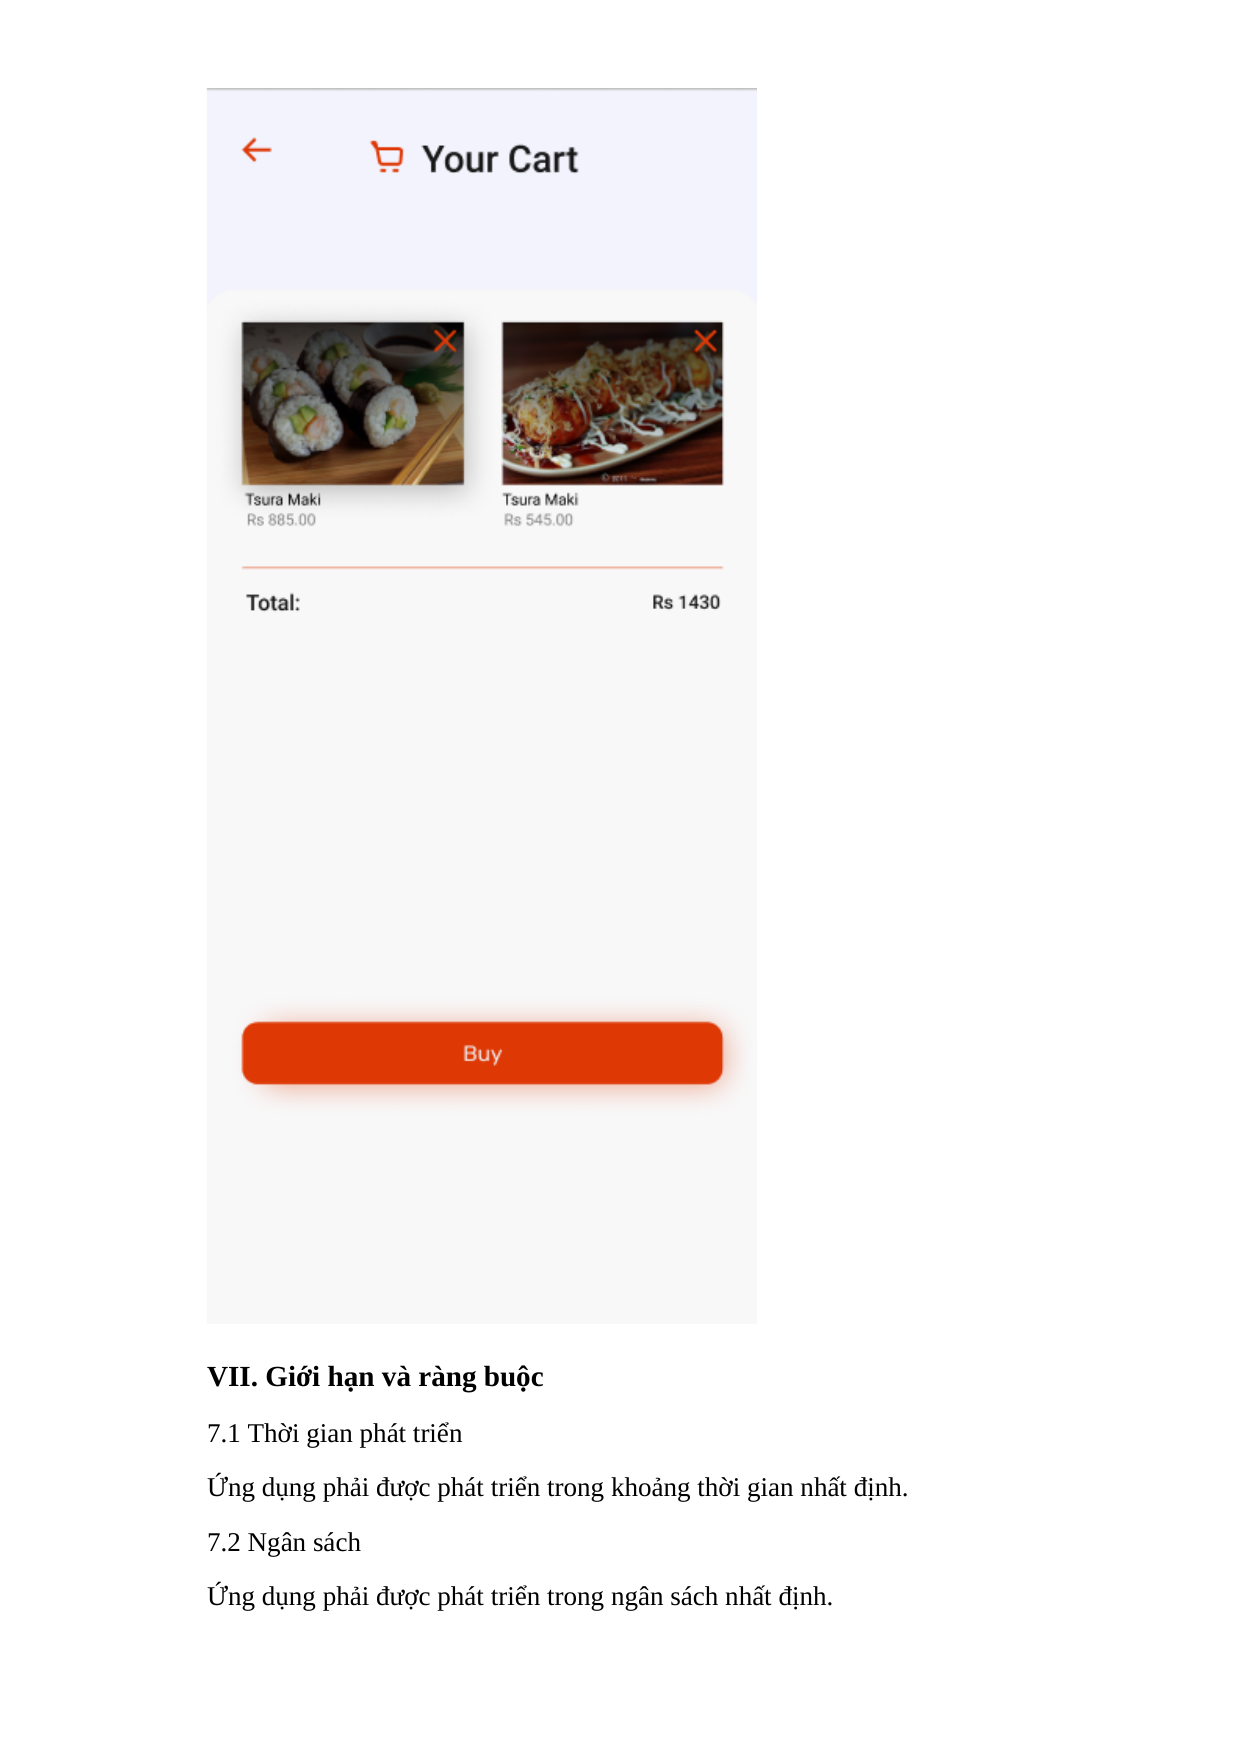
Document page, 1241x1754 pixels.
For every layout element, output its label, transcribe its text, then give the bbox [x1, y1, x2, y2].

subtitle VII. Giới hạn và ràng buộc [207, 1359, 1152, 1393]
picture [206, 88, 757, 1324]
text Ứng dụng phải được phát triển trong khoảng thời gian nhất định. [207, 1471, 1152, 1502]
text Ứng dụng phải được phát triển trong ngân sách nhất định. [207, 1580, 1152, 1611]
text 7.2 Ngân sách [207, 1526, 1152, 1557]
text 7.1 Thời gian phát triển [207, 1417, 1152, 1448]
